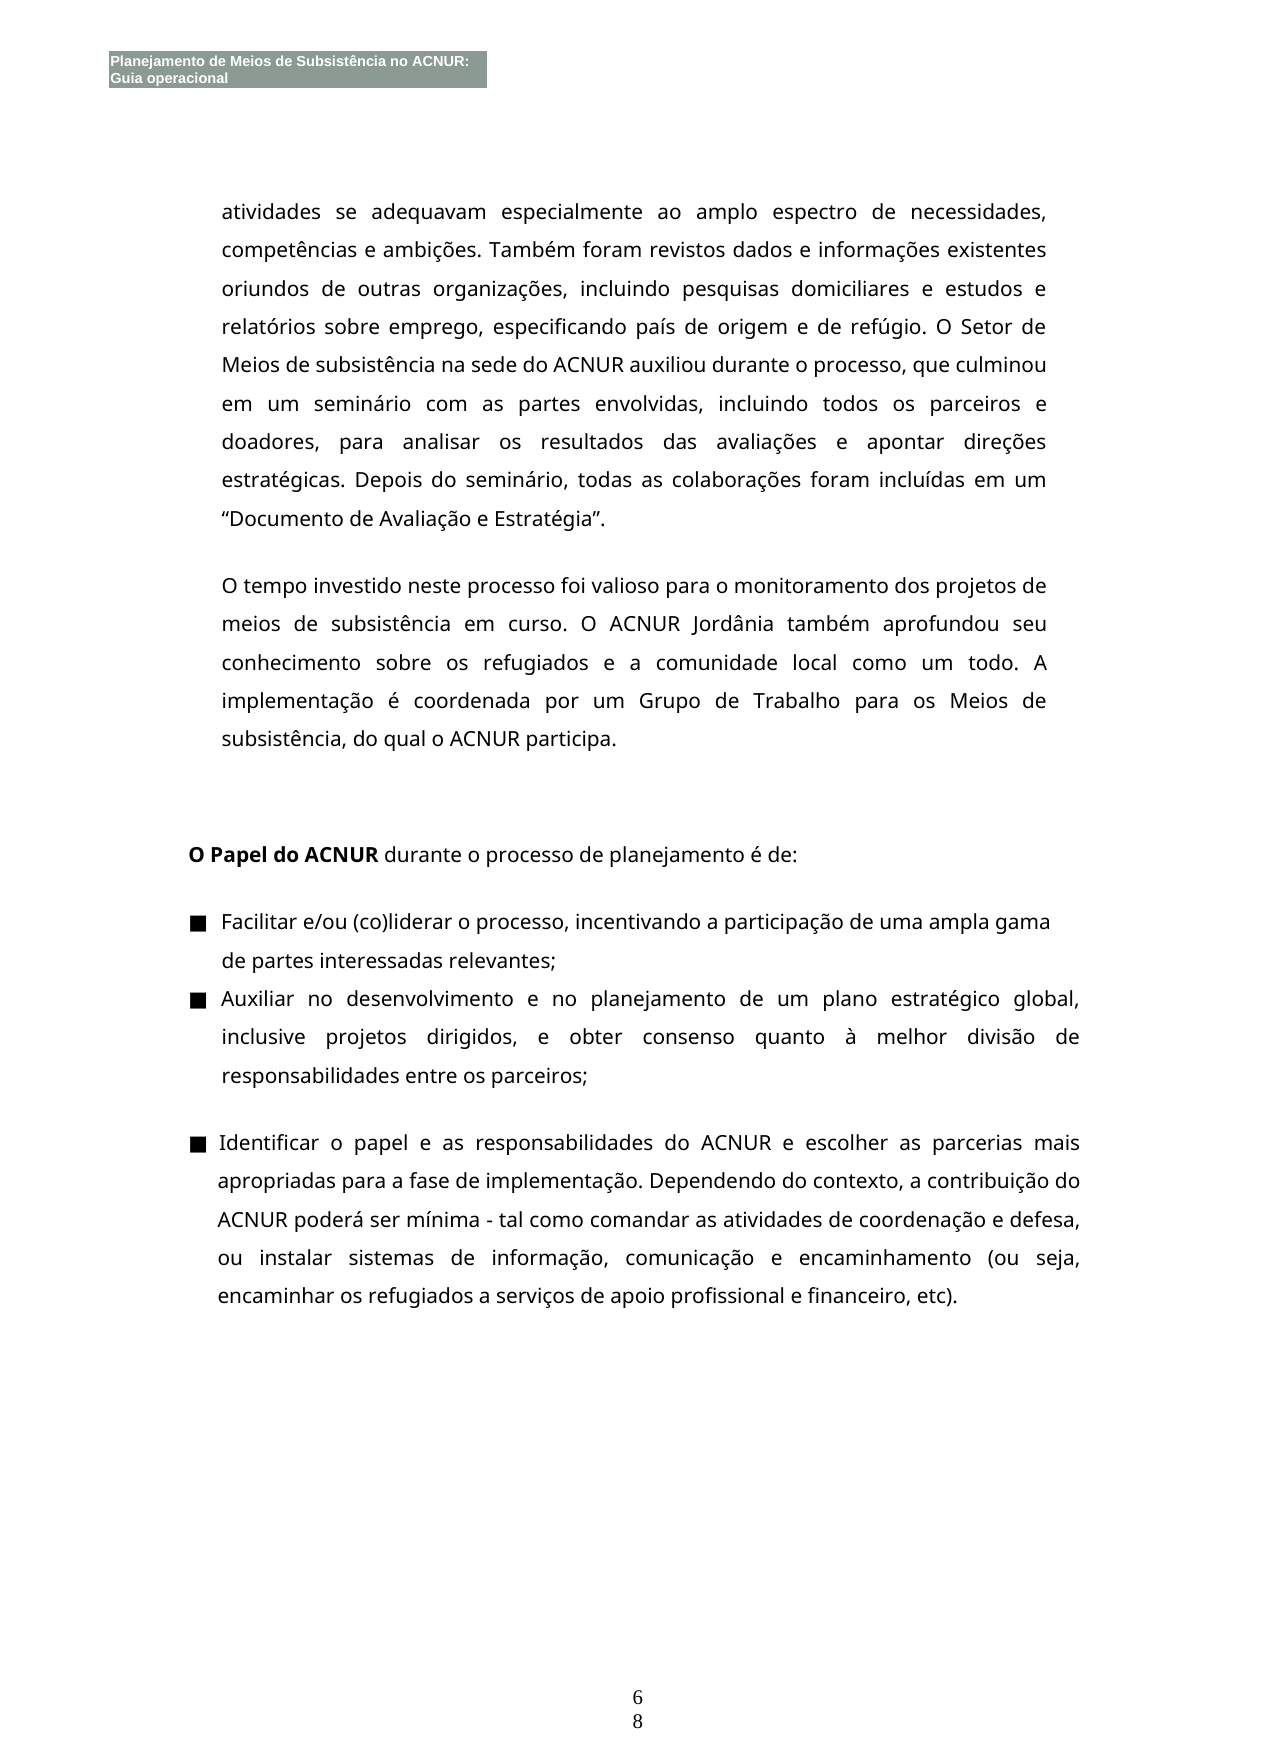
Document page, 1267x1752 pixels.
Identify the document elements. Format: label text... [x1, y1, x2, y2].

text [221, 197, 1048, 532]
list Auxiliar no desenvolvimento e no planejamento de um plano estratégico global, inclusive projetos dirigidos, e obter consenso quanto à melhor divisão de responsabilidades entre os parceiros; [188, 984, 1081, 1089]
text O tempo investido neste processo foi valioso para o monitoramento dos projetos de meios de subsistência em curso. O ACNUR Jordânia também aprofundou seu conhecimento sobre os refugiados e a comunidade local como um todo. A implementação é coordenada por um Grupo de Trabalho para os Meios de subsistência, do qual o ACNUR participa. [221, 571, 1048, 753]
text ■ Identificar o papel e as responsabilidades do ACNUR e escolher as parcerias mais apropriadas para a fase de implementação. Dependendo do contexto, a contribuição do ACNUR poderá ser mínima - tal como comandar as atividades de coordenação e defesa, ou instalar sistemas de informação, comunicação e encaminhamento (ou seja, encaminhar os refugiados a serviços de apoio profissional e financeiro, etc). [188, 1128, 1081, 1310]
text O Papel do ACNUR durante o processo de planejamento é de: [188, 840, 1081, 868]
list Facilitar e/ou (co)liderar o processo, incentivando a participação de uma ampla gama de partes interessadas relevantes; [188, 907, 1081, 974]
